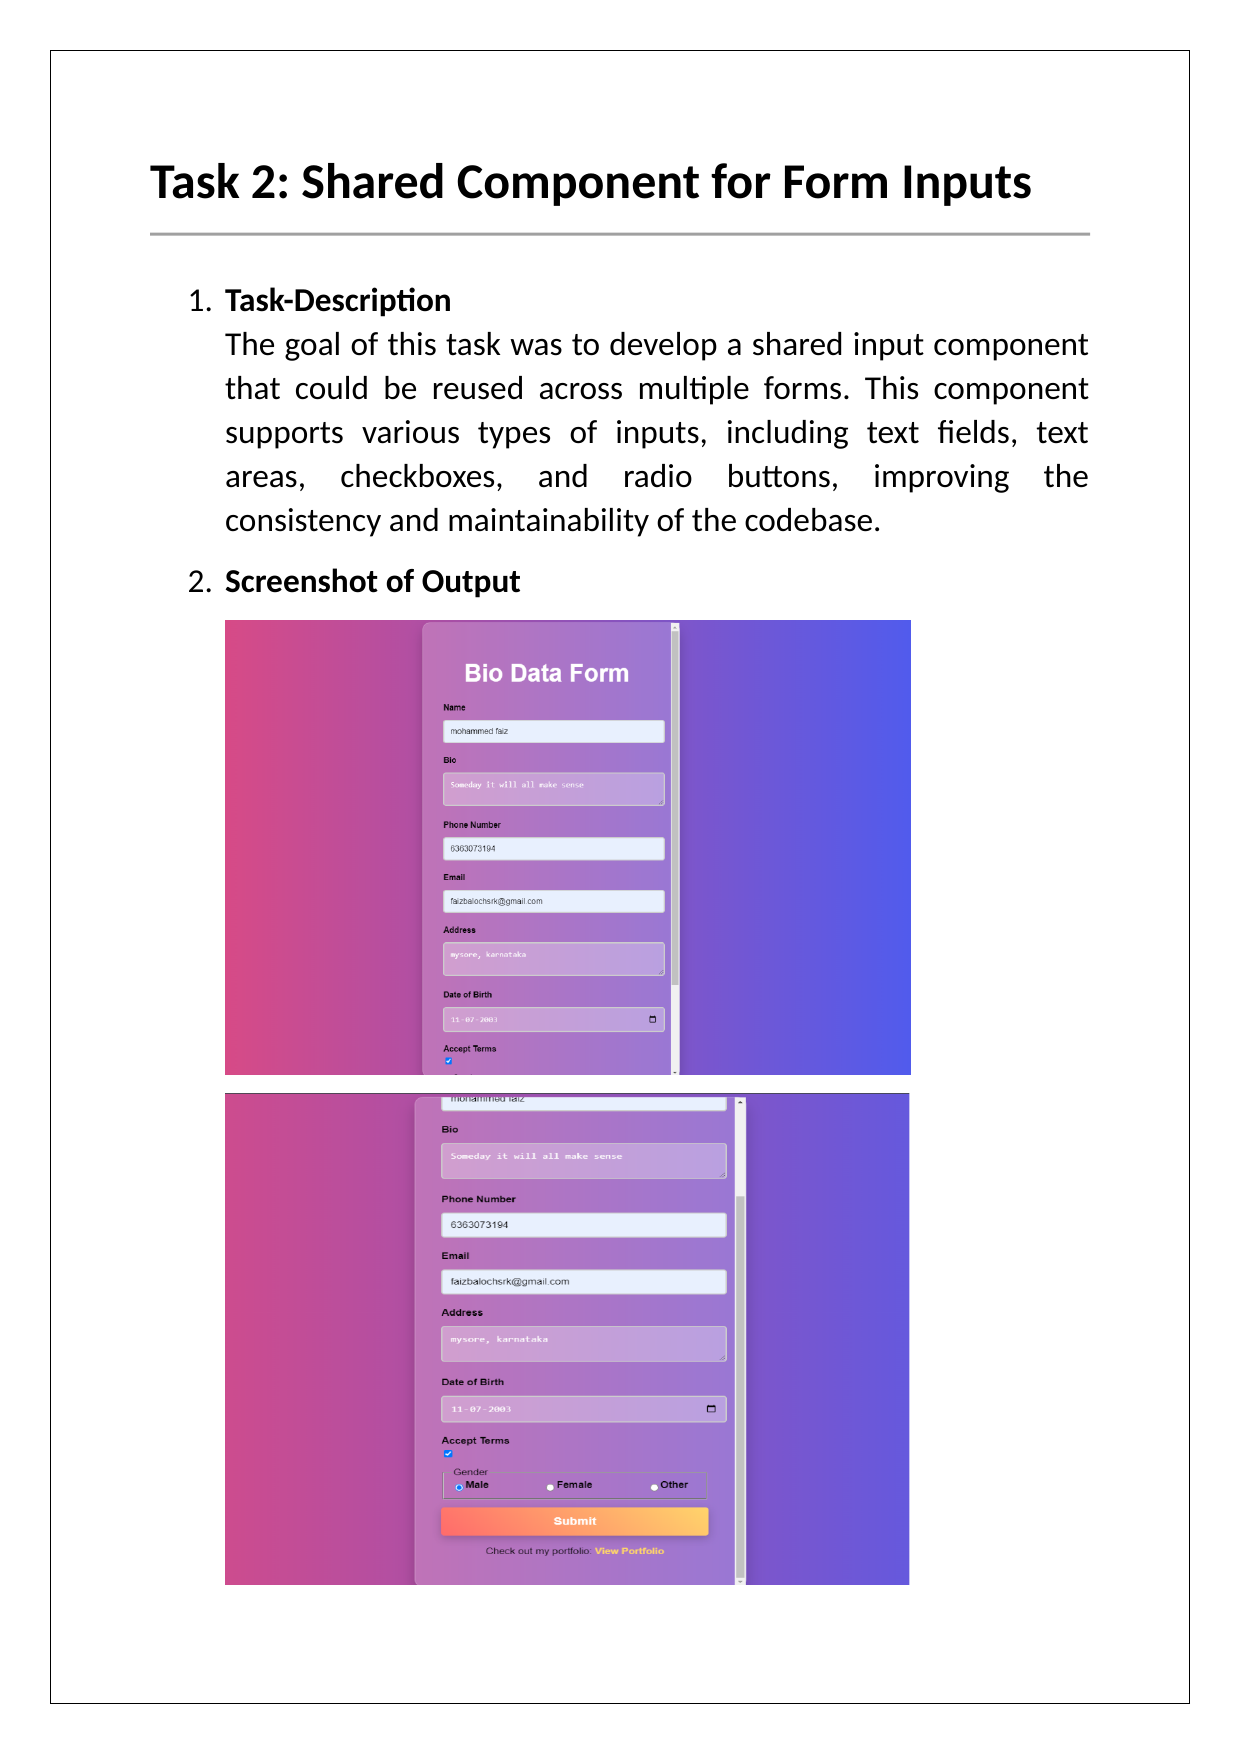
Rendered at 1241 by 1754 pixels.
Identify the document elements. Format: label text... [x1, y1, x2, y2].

picture [225, 1093, 910, 1585]
list Task-Description The goal of this task was to develop a shared input component that could be reused across multiple forms. This component supports various types of inputs, including text fields, text areas, checkboxes, and radio buttons, improving the consistency and maintainability of the codebase. [187, 279, 1090, 540]
picture [225, 620, 911, 1075]
list Screenshot of Output [187, 560, 1090, 601]
text Task 2: Shared Component for Form Inputs [150, 150, 1090, 211]
